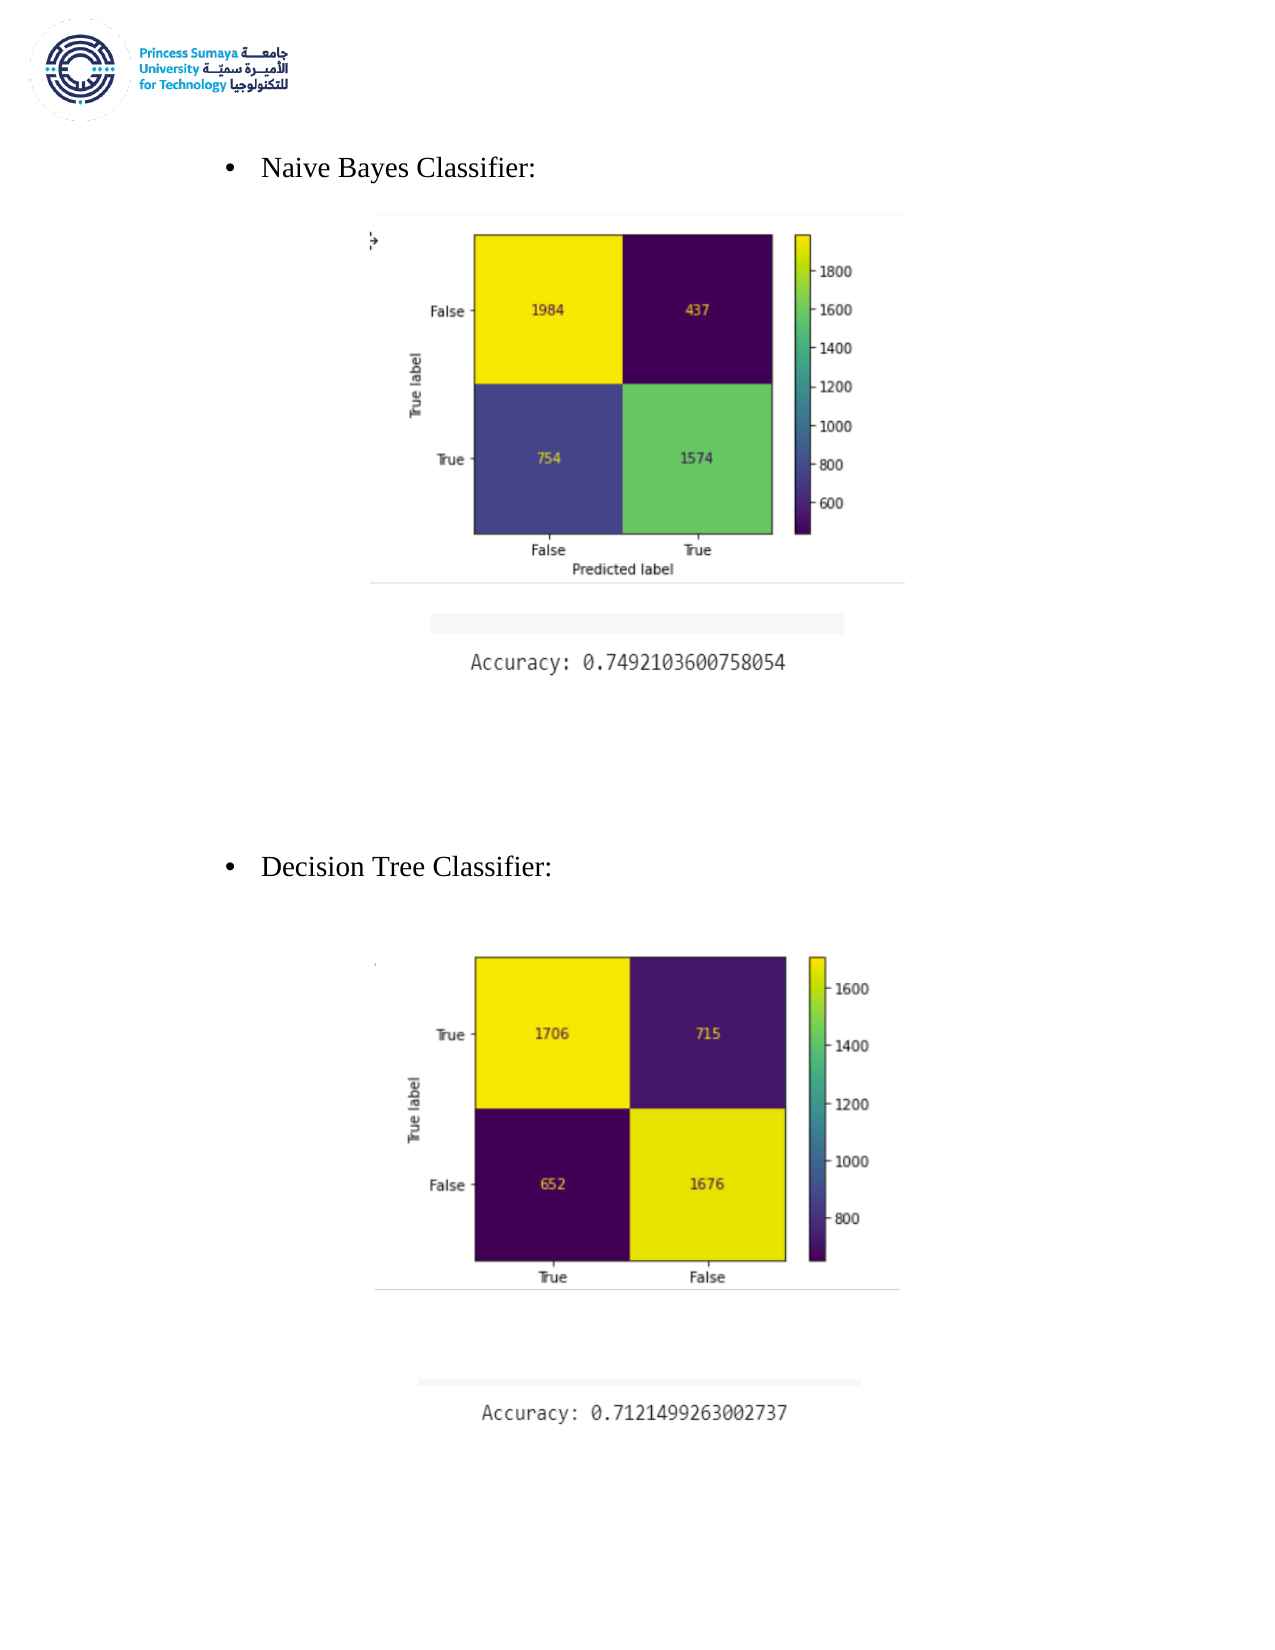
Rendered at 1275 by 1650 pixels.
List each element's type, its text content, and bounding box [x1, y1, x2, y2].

picture [29, 18, 292, 121]
picture [369, 214, 905, 592]
text • Naive Bayes Classifier: [225, 150, 1125, 184]
text • Decision Tree Classifier: [225, 849, 1125, 883]
picture [374, 938, 901, 1314]
picture [413, 1379, 862, 1463]
picture [430, 613, 845, 703]
